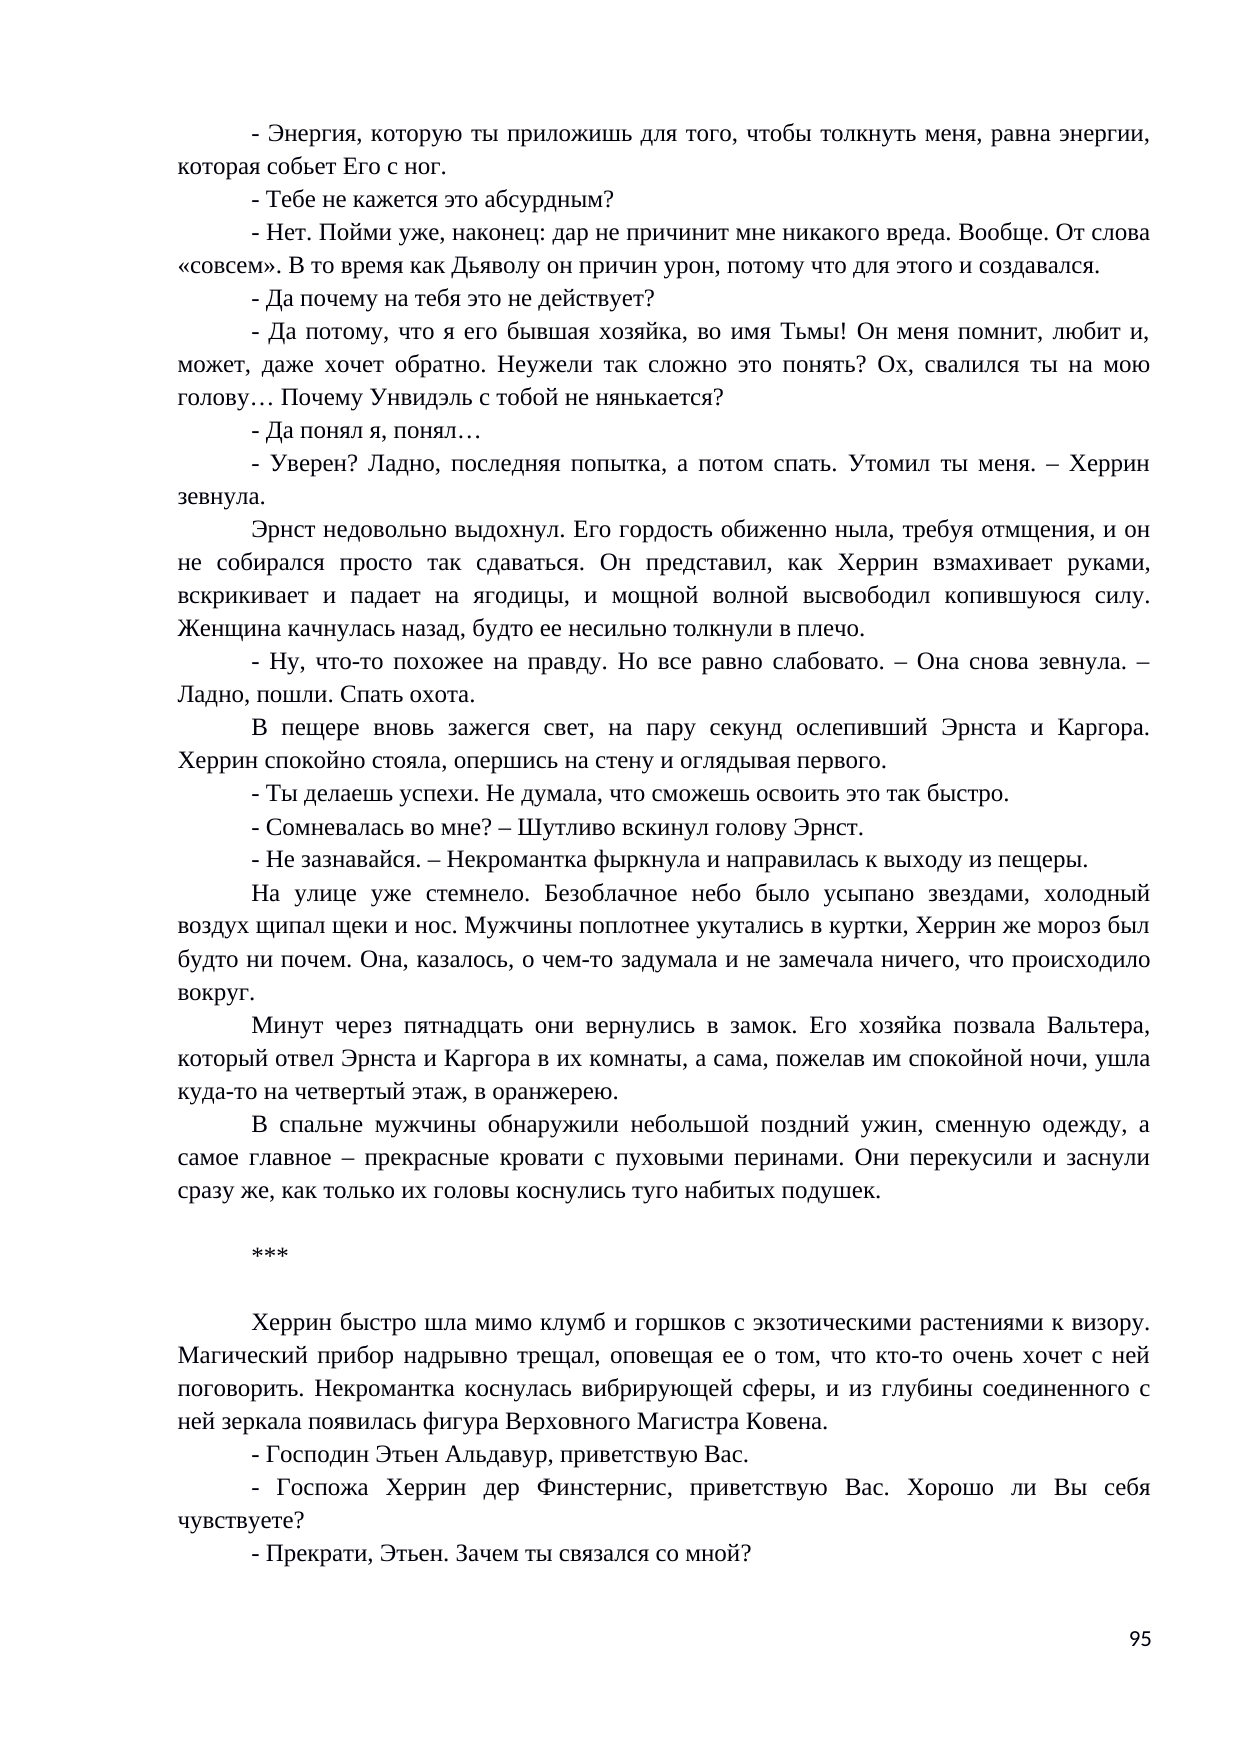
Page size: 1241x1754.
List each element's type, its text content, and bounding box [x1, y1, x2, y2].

text - Господин Этьен Альдавур, приветствую Вас. [177, 1439, 1152, 1468]
text - Госпожа Херрин дер Финстернис, приветствую Вас. Хорошо ли Вы себя чувствуете? [177, 1472, 1152, 1534]
text - Да понял я, понял… [177, 415, 1152, 444]
text - Не зазнавайся. – Некромантка фыркнула и направилась к выходу из пещеры. [177, 844, 1152, 873]
text - Ну, что-то похожее на правду. Но все равно слабовато. – Она снова зевнула. – Ладно, пошли. Спать охота. [177, 646, 1152, 708]
text - Да почему на тебя это не действует? [177, 283, 1152, 312]
text - Прекрати, Этьен. Зачем ты связался со мной? [177, 1538, 1152, 1567]
text Эрнст недовольно выдохнул. Его гордость обиженно ныла, требуя отмщения, и он не собирался просто так сдаваться. Он представил, как Херрин взмахивает руками, вскрикивает и падает на ягодицы, и мощной волной высвободил копившуюся силу. Женщина качнулась назад, будто ее несильно толкнули в плечо. [177, 514, 1152, 642]
text - Нет. Пойми уже, наконец: дар не причинит мне никакого вреда. Вообще. От слова «совсем». В то время как Дьяволу он причин урон, потому что для этого и создавался. [177, 217, 1152, 279]
text - Да потому, что я его бывшая хозяйка, во имя Тьмы! Он меня помнит, любит и, может, даже хочет обратно. Неужели так сложно это понять? Ох, свалился ты на мою голову… Почему Унвидэль с тобой не нянькается? [177, 316, 1152, 411]
text В пещере вновь зажегся свет, на пару секунд ослепивший Эрнста и Каргора. Херрин спокойно стояла, опершись на стену и оглядывая первого. [177, 712, 1152, 774]
text - Энергия, которую ты приложишь для того, чтобы толкнуть меня, равна энергии, которая собьет Его с ног. [177, 118, 1152, 180]
text - Уверен? Ладно, последняя попытка, а потом спать. Утомил ты меня. – Херрин зевнула. [177, 448, 1152, 510]
text *** [177, 1241, 1152, 1269]
text В спальне мужчины обнаружили небольшой поздний ужин, сменную одежду, а самое главное – прекрасные кровати с пуховыми перинами. Они перекусили и заснули сразу же, как только их головы коснулись туго набитых подушек. [177, 1109, 1152, 1203]
text - Тебе не кажется это абсурдным? [177, 184, 1152, 213]
text На улице уже стемнело. Безоблачное небо было усыпано звездами, холодный воздух щипал щеки и нос. Мужчины поплотнее укутались в куртки, Херрин же мороз был будто ни почем. Она, казалось, о чем-то задумала и не замечала ничего, что происходило вокруг. [177, 878, 1152, 1005]
text - Сомневалась во мне? – Шутливо вскинул голову Эрнст. [177, 812, 1152, 840]
text - Ты делаешь успехи. Не думала, что сможешь освоить это так быстро. [177, 778, 1152, 807]
text Минут через пятнадцать они вернулись в замок. Его хозяйка позвала Вальтера, который отвел Эрнста и Каргора в их комнаты, а сама, пожелав им спокойной ночи, ушла куда-то на четвертый этаж, в оранжерею. [177, 1010, 1152, 1104]
text Херрин быстро шла мимо клумб и горшков с экзотическими растениями к визору. Магический прибор надрывно трещал, оповещая ее о том, что кто-то очень хочет с ней поговорить. Некромантка коснулась вибрирующей сферы, и из глубины соединенного с ней зеркала появилась фигура Верховного Магистра Ковена. [177, 1307, 1152, 1435]
